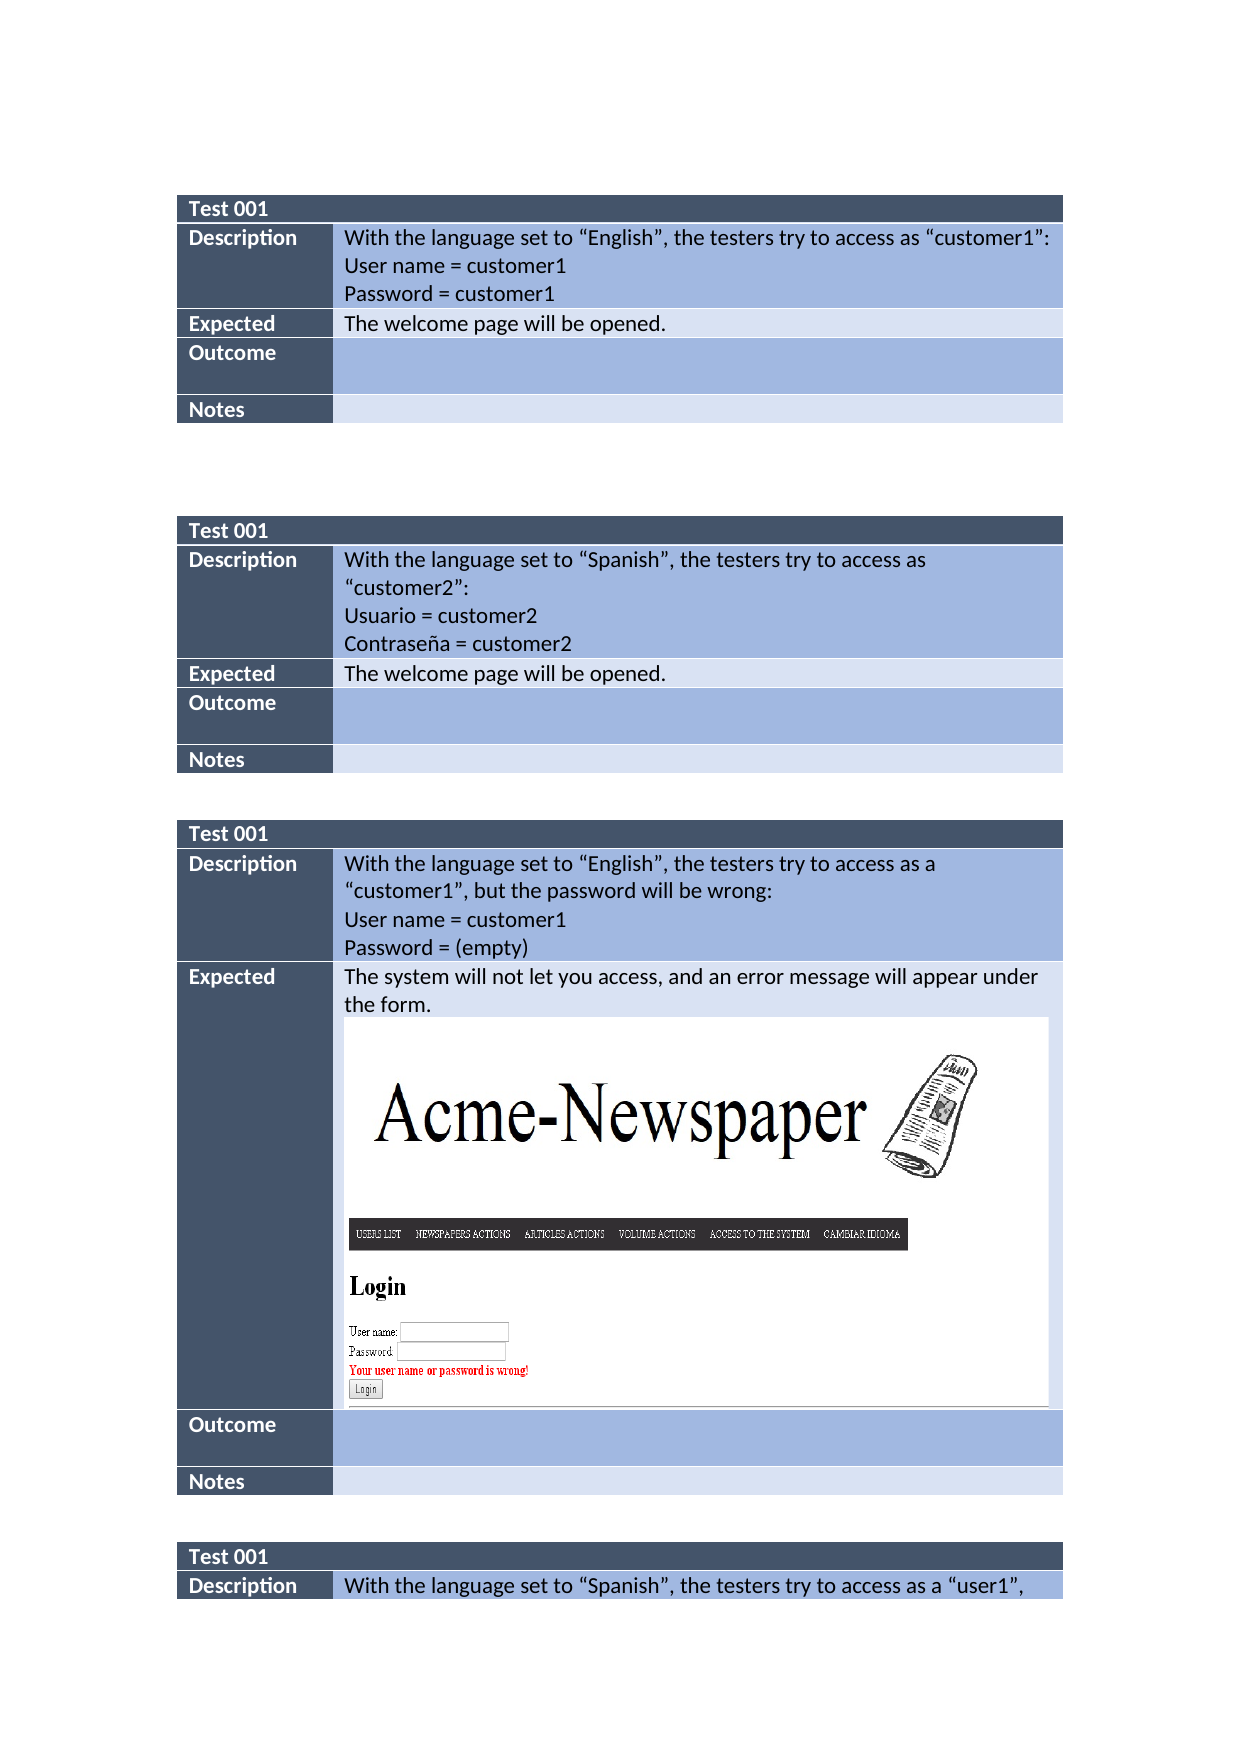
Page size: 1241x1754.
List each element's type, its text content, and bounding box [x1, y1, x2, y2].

picture [344, 1017, 1049, 1409]
table_header Test 001 [177, 1542, 1063, 1570]
table_cell The welcome page will be opened. [333, 659, 1063, 687]
table_header Test 001 [177, 516, 1063, 544]
table_cell Notes [177, 395, 333, 423]
table_cell Description [177, 546, 333, 658]
table_cell Outcome [177, 688, 333, 744]
table_cell With the language set to “Spanish”, the testers try to access as a “user1”, but the password will be wrong: [333, 1571, 1063, 1599]
table_cell [333, 688, 1063, 744]
table_cell [333, 1410, 1063, 1466]
table_cell Notes [177, 745, 333, 773]
table_cell With the language set to “English”, the testers try to access as “customer1”: User name = customer1 Password = customer1 [333, 224, 1063, 308]
table_cell [333, 745, 1063, 773]
table_cell Notes [177, 1467, 333, 1495]
table_cell [333, 395, 1063, 423]
table_cell Description [177, 1571, 333, 1599]
table_cell With the language set to “English”, the testers try to access as a “customer1”, but the password will be wrong: User name = customer1 Password = (empty) [333, 849, 1063, 961]
table_cell With the language set to “Spanish”, the testers try to access as “customer2”: Usuario = customer2 Contraseña = customer2 [333, 546, 1063, 658]
table_cell Description [177, 849, 333, 961]
table_cell [333, 338, 1063, 394]
table_cell Outcome [177, 338, 333, 394]
table_header Test 001 [177, 195, 1063, 222]
table_cell Expected [177, 309, 333, 337]
table_cell The system will not let you access, and an error message will appear under the form. [333, 962, 1063, 1409]
table_cell [333, 1467, 1063, 1495]
table_header Test 001 [177, 820, 1063, 848]
table_cell Expected [177, 962, 333, 1409]
table_cell Expected [177, 659, 333, 687]
table_cell Outcome [177, 1410, 333, 1466]
table_cell The welcome page will be opened. [333, 309, 1063, 337]
table_cell Description [177, 224, 333, 308]
